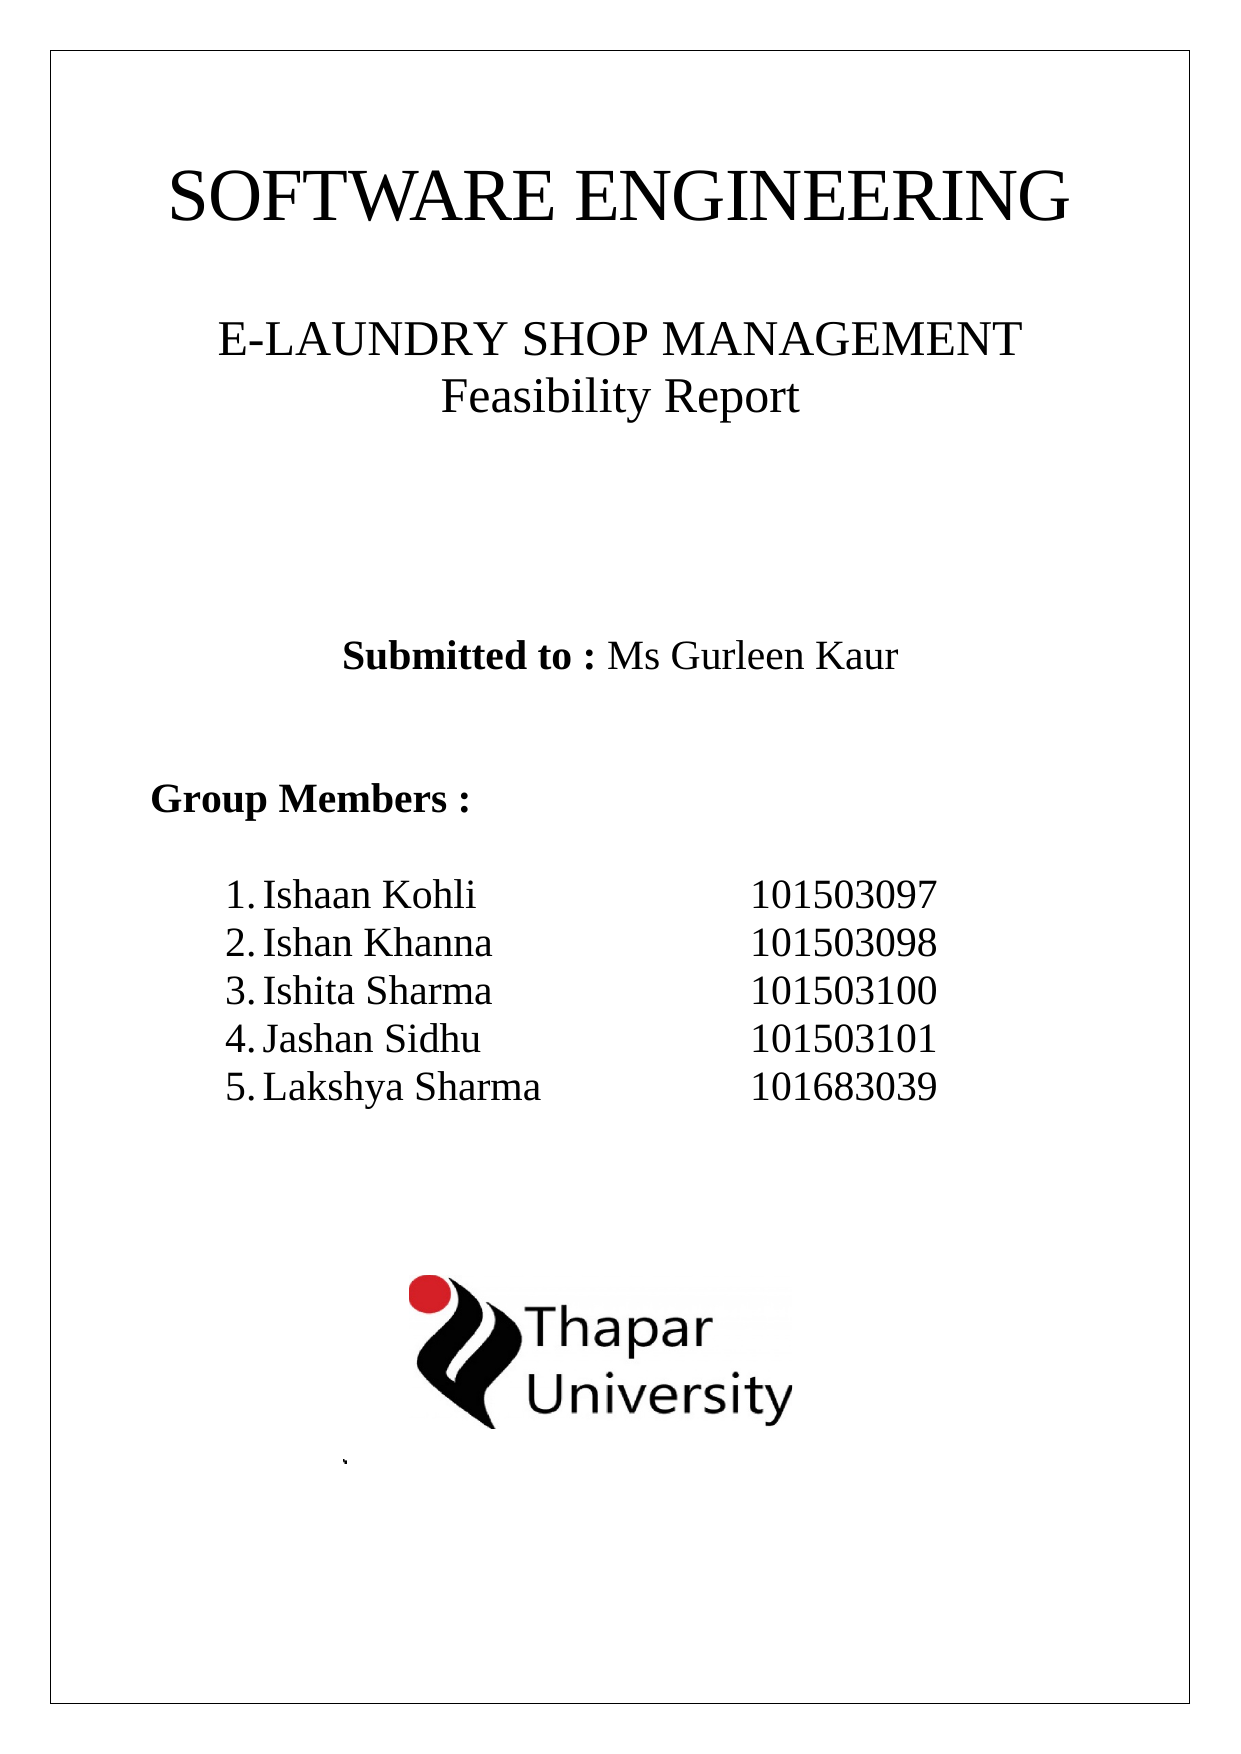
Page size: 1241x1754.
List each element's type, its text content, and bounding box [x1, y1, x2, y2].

text Group Members : [150, 774, 1090, 822]
list Ishita Sharma 101503100 [225, 966, 1090, 1013]
picture [407, 1275, 792, 1428]
text E-LAUNDRY SHOP MANAGEMENT [150, 308, 1090, 366]
text Feasibility Report [150, 366, 1090, 423]
list Ishan Khanna 101503098 [225, 918, 1090, 966]
title SOFTWARE ENGINEERING [150, 150, 1090, 236]
text Submitted to : Ms Gurleen Kaur [150, 630, 1090, 678]
list Ishaan Kohli 101503097 [225, 870, 1090, 918]
list Jashan Sidhu 101503101 [225, 1013, 1090, 1061]
list Lakshya Sharma 101683039 [225, 1061, 1090, 1109]
